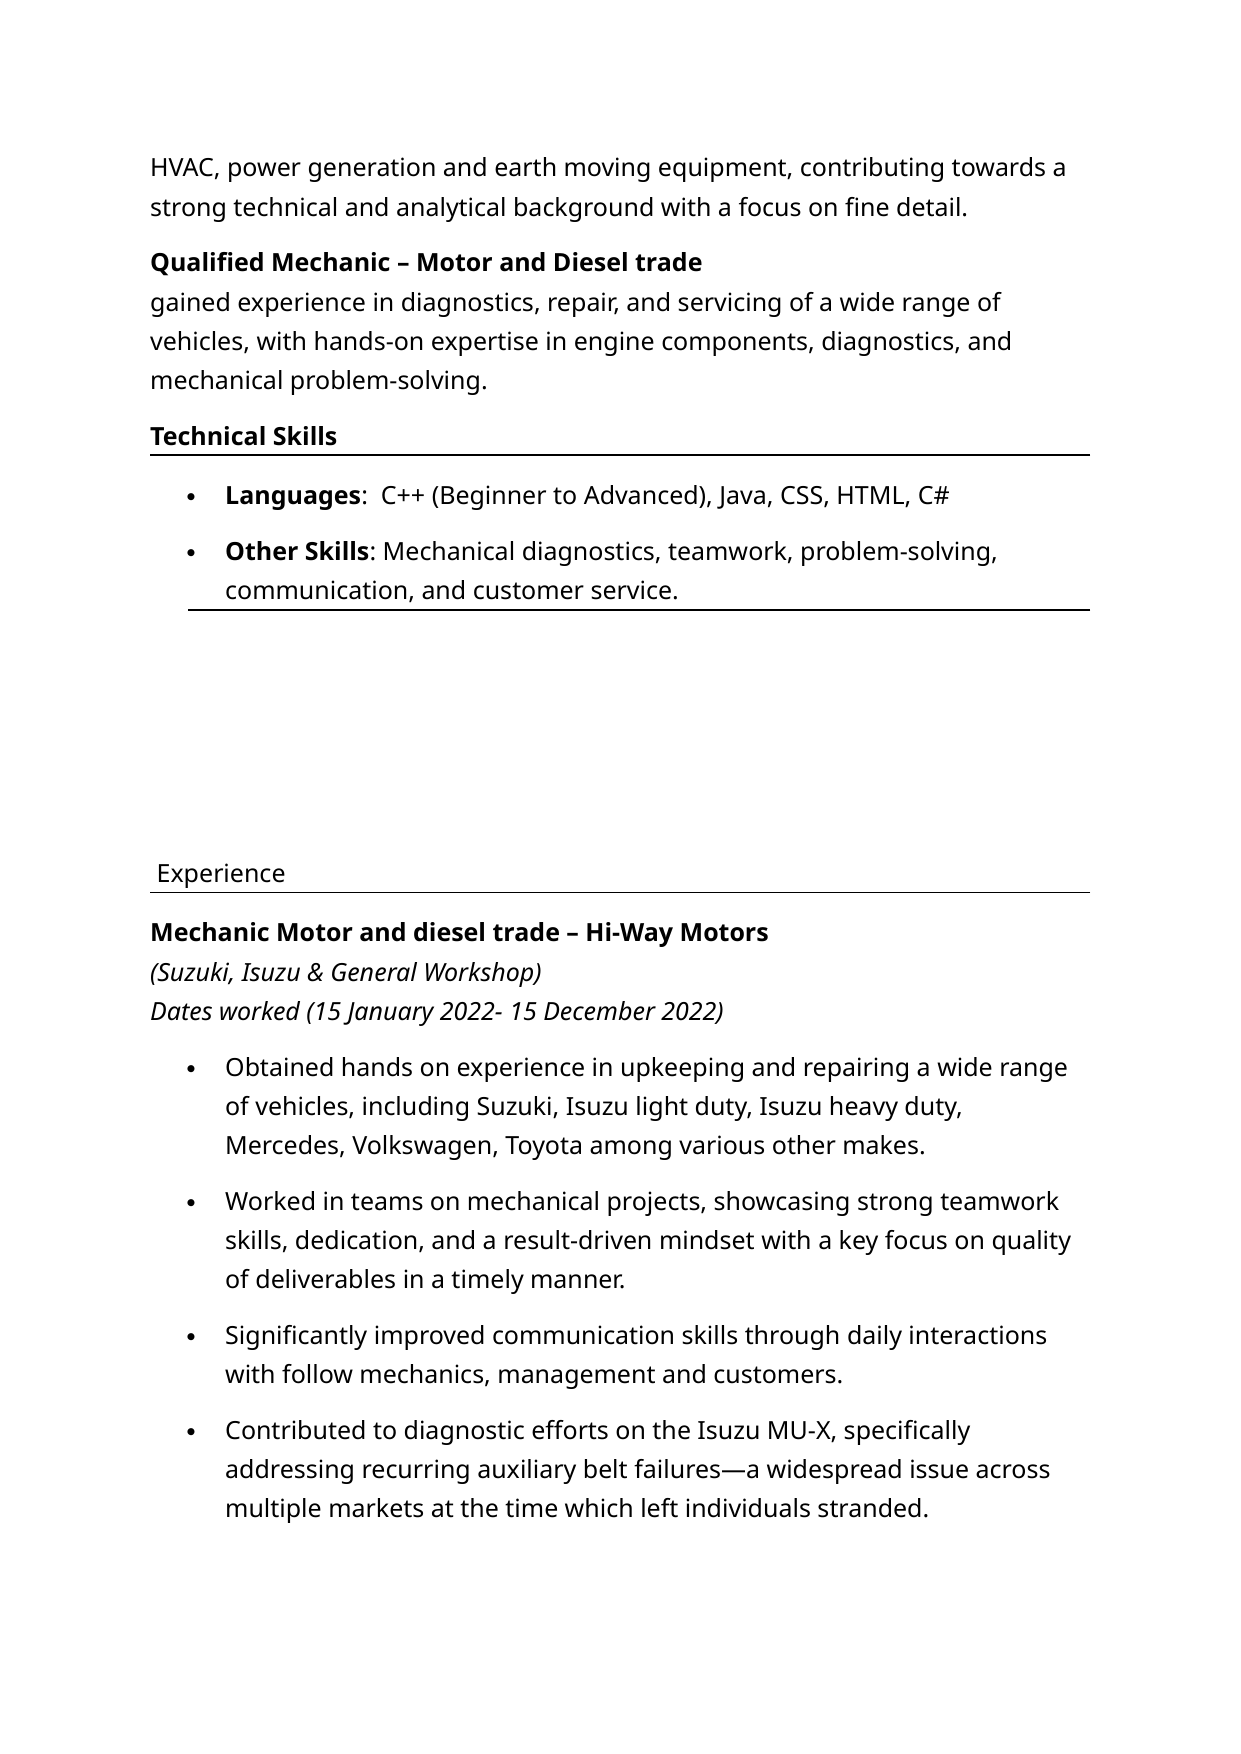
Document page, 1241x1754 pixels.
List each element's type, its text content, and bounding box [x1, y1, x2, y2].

list Contributed to diagnostic efforts on the Isuzu MU-X, specifically addressing recurring auxiliary belt failures—a widespread issue across multiple markets at the time which left individuals stranded. [187, 1413, 1090, 1525]
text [150, 150, 1090, 223]
text Qualified Mechanic – Motor and Diesel trade gained experience in diagnostics, repair, and servicing of a wide range of vehicles, with hands-on expertise in engine components, diagnostics, and mechanical problem-solving. [150, 245, 1090, 397]
text Experience [150, 856, 1090, 892]
text Technical Skills [150, 418, 1090, 454]
list Other Skills: Mechanical diagnostics, teamwork, problem-solving, communication, and customer service. [187, 534, 1090, 611]
list Languages: C++ (Beginner to Advanced), Java, CSS, HTML, C# [187, 478, 1090, 512]
list Worked in teams on mechanical projects, showcasing strong teamwork skills, dedication, and a result-driven mindset with a key focus on quality of deliverables in a timely manner. [187, 1183, 1090, 1296]
text Mechanic Motor and diesel trade – Hi-Way Motors (Suzuki, Isuzu & General Workshop) Dates worked (15 January 2022- 15 December 2022) [150, 915, 1090, 1027]
list Significantly improved communication skills through daily interactions with follow mechanics, management and customers. [187, 1318, 1090, 1391]
list Obtained hands on experience in upkeeping and repairing a wide range of vehicles, including Suzuki, Isuzu light duty, Isuzu heavy duty, Mercedes, Volkswagen, Toyota among various other makes. [187, 1049, 1090, 1162]
